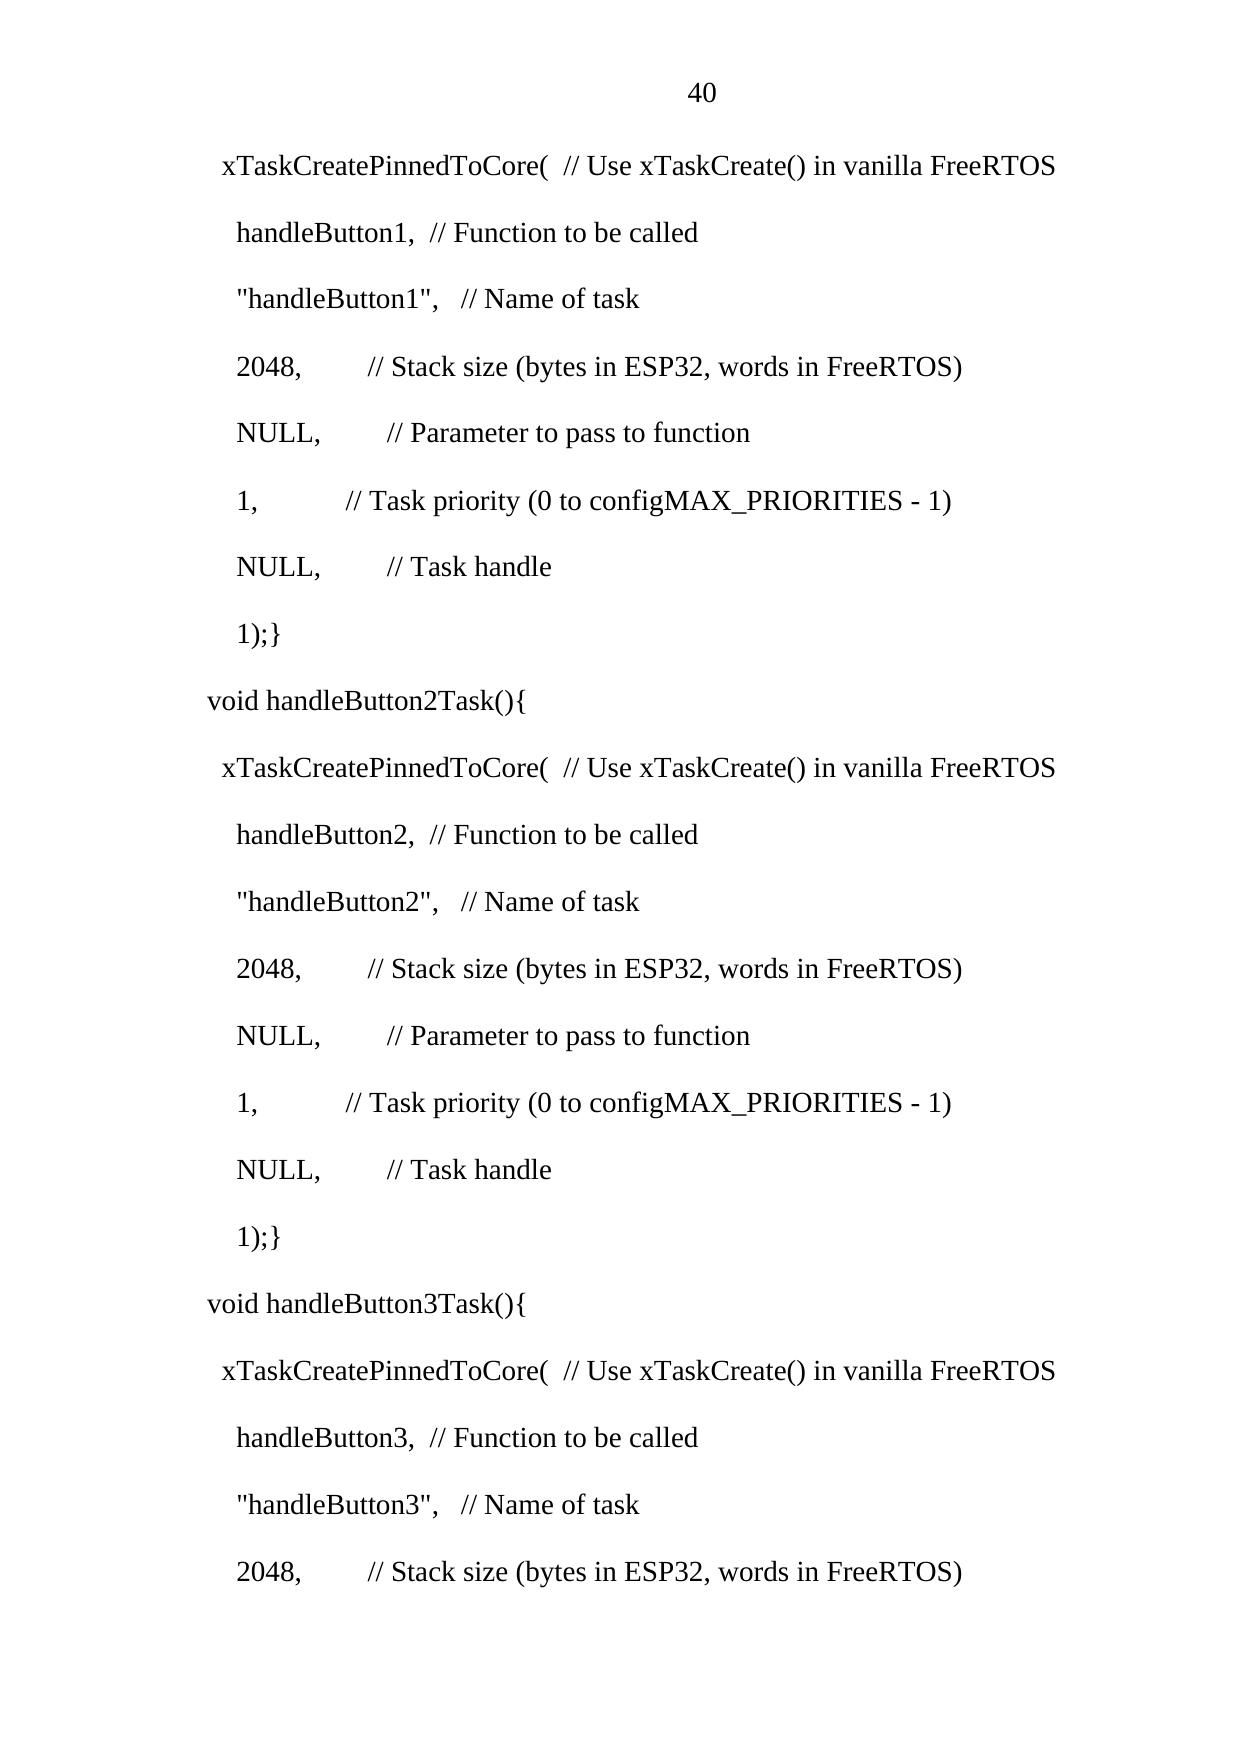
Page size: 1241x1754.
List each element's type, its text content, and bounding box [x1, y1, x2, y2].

text void handleButton2Task(){ [207, 683, 1122, 717]
text 2048, // Stack size (bytes in ESP32, words in FreeRTOS) [207, 349, 1122, 382]
text 1);} [207, 1219, 1122, 1253]
text 2048, // Stack size (bytes in ESP32, words in FreeRTOS) [207, 951, 1122, 985]
text 2048, // Stack size (bytes in ESP32, words in FreeRTOS) [207, 1554, 1122, 1588]
text NULL, // Task handle [207, 549, 1122, 583]
text void handleButton3Task(){ [207, 1286, 1122, 1320]
text "handleButton2", // Name of task [207, 884, 1122, 918]
text NULL, // Task handle [207, 1152, 1122, 1186]
text "handleButton1", // Name of task [207, 282, 1122, 315]
text NULL, // Parameter to pass to function [207, 416, 1122, 449]
text handleButton2, // Function to be called [207, 817, 1122, 851]
text 1);} [207, 617, 1122, 650]
text xTaskCreatePinnedToCore( // Use xTaskCreate() in vanilla FreeRTOS [207, 751, 1122, 784]
text "handleButton3", // Name of task [207, 1487, 1122, 1521]
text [207, 1353, 1122, 1387]
text handleButton3, // Function to be called [207, 1420, 1122, 1454]
text handleButton1, // Function to be called [207, 215, 1122, 248]
text 1, // Task priority (0 to configMAX_PRIORITIES - 1) [207, 483, 1122, 516]
text xTaskCreatePinnedToCore( // Use xTaskCreate() in vanilla FreeRTOS [207, 148, 1122, 181]
text NULL, // Parameter to pass to function [207, 1018, 1122, 1052]
text 1, // Task priority (0 to configMAX_PRIORITIES - 1) [207, 1085, 1122, 1119]
